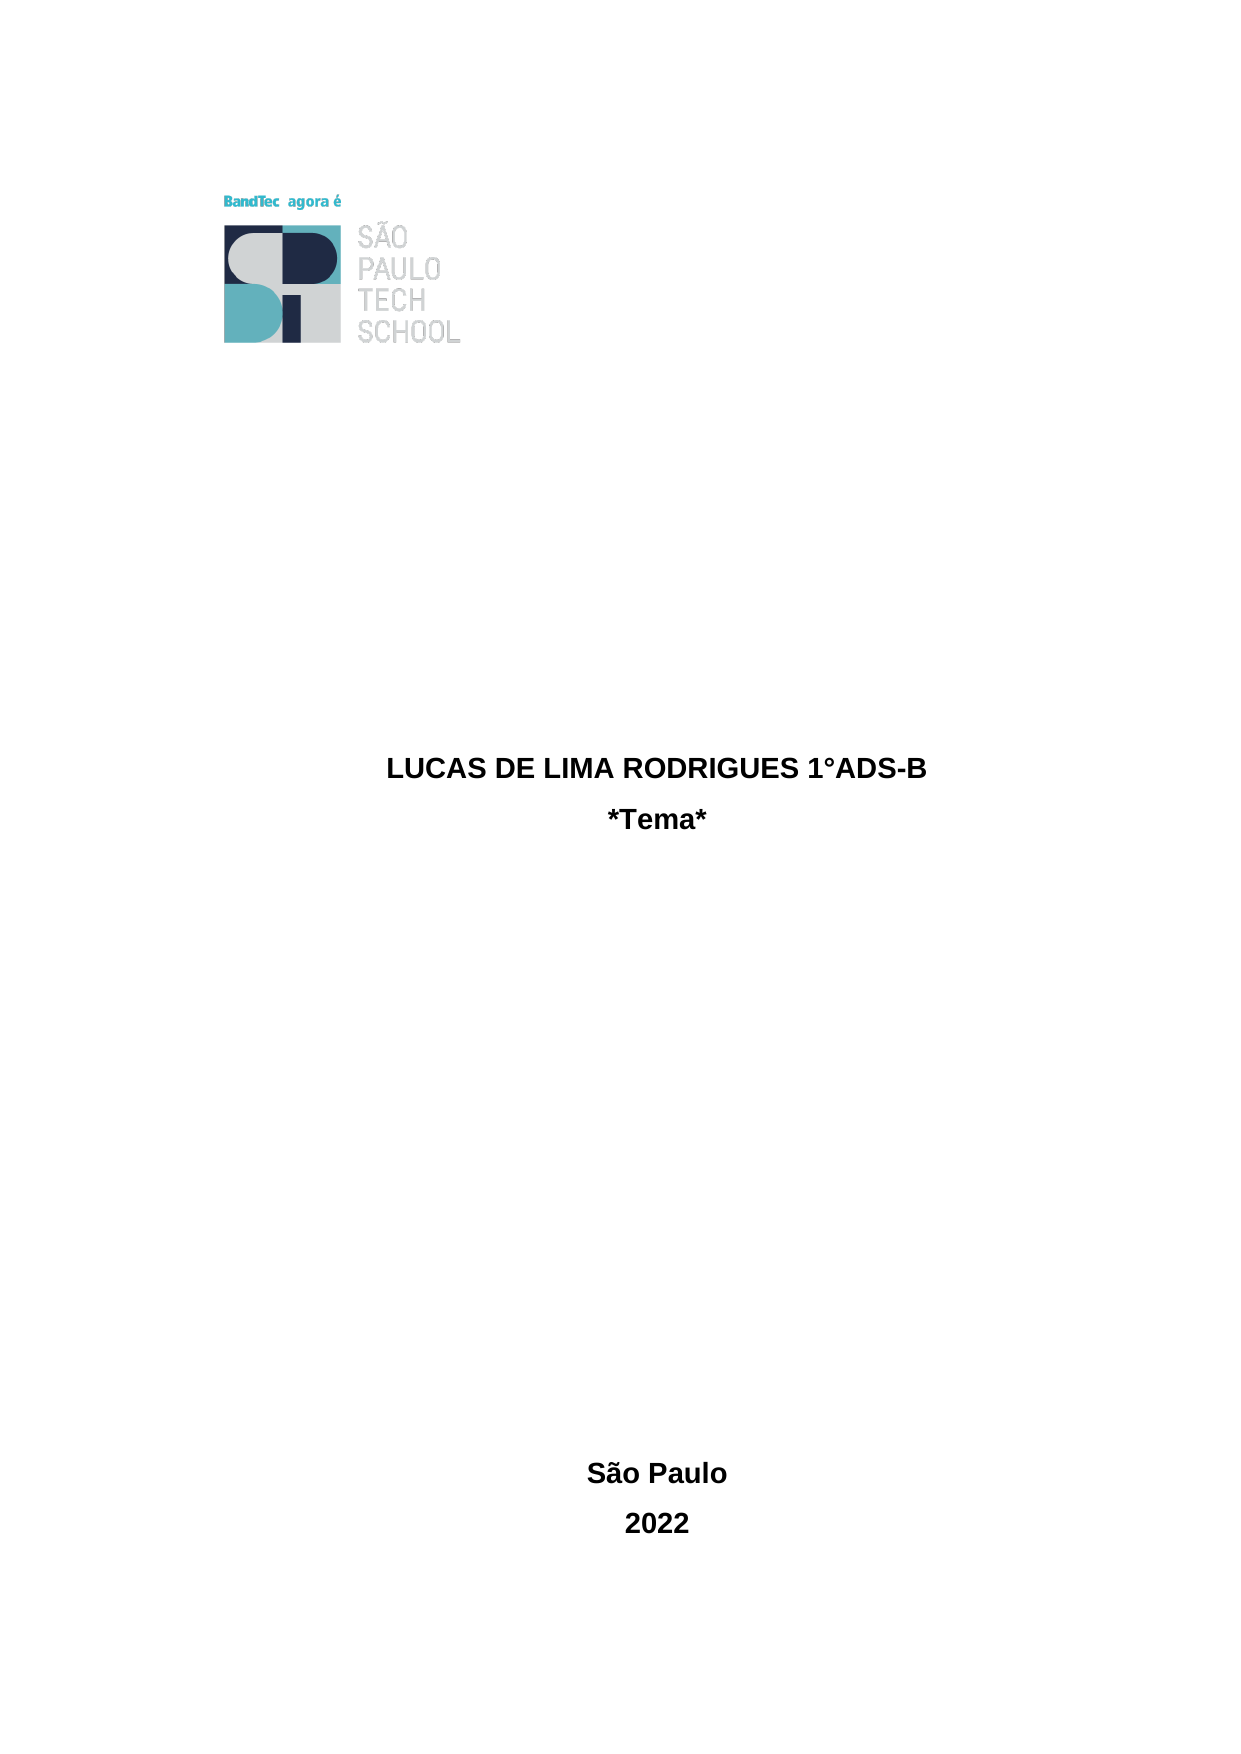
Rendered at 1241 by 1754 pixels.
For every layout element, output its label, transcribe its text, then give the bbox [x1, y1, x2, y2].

text LUCAS DE LIMA RODRIGUES 1°ADS-B [177, 751, 1063, 785]
text 2022 [177, 1506, 1063, 1539]
text *Tema* [177, 802, 1063, 835]
text São Paulo [177, 1456, 1063, 1489]
picture [177, 147, 507, 390]
